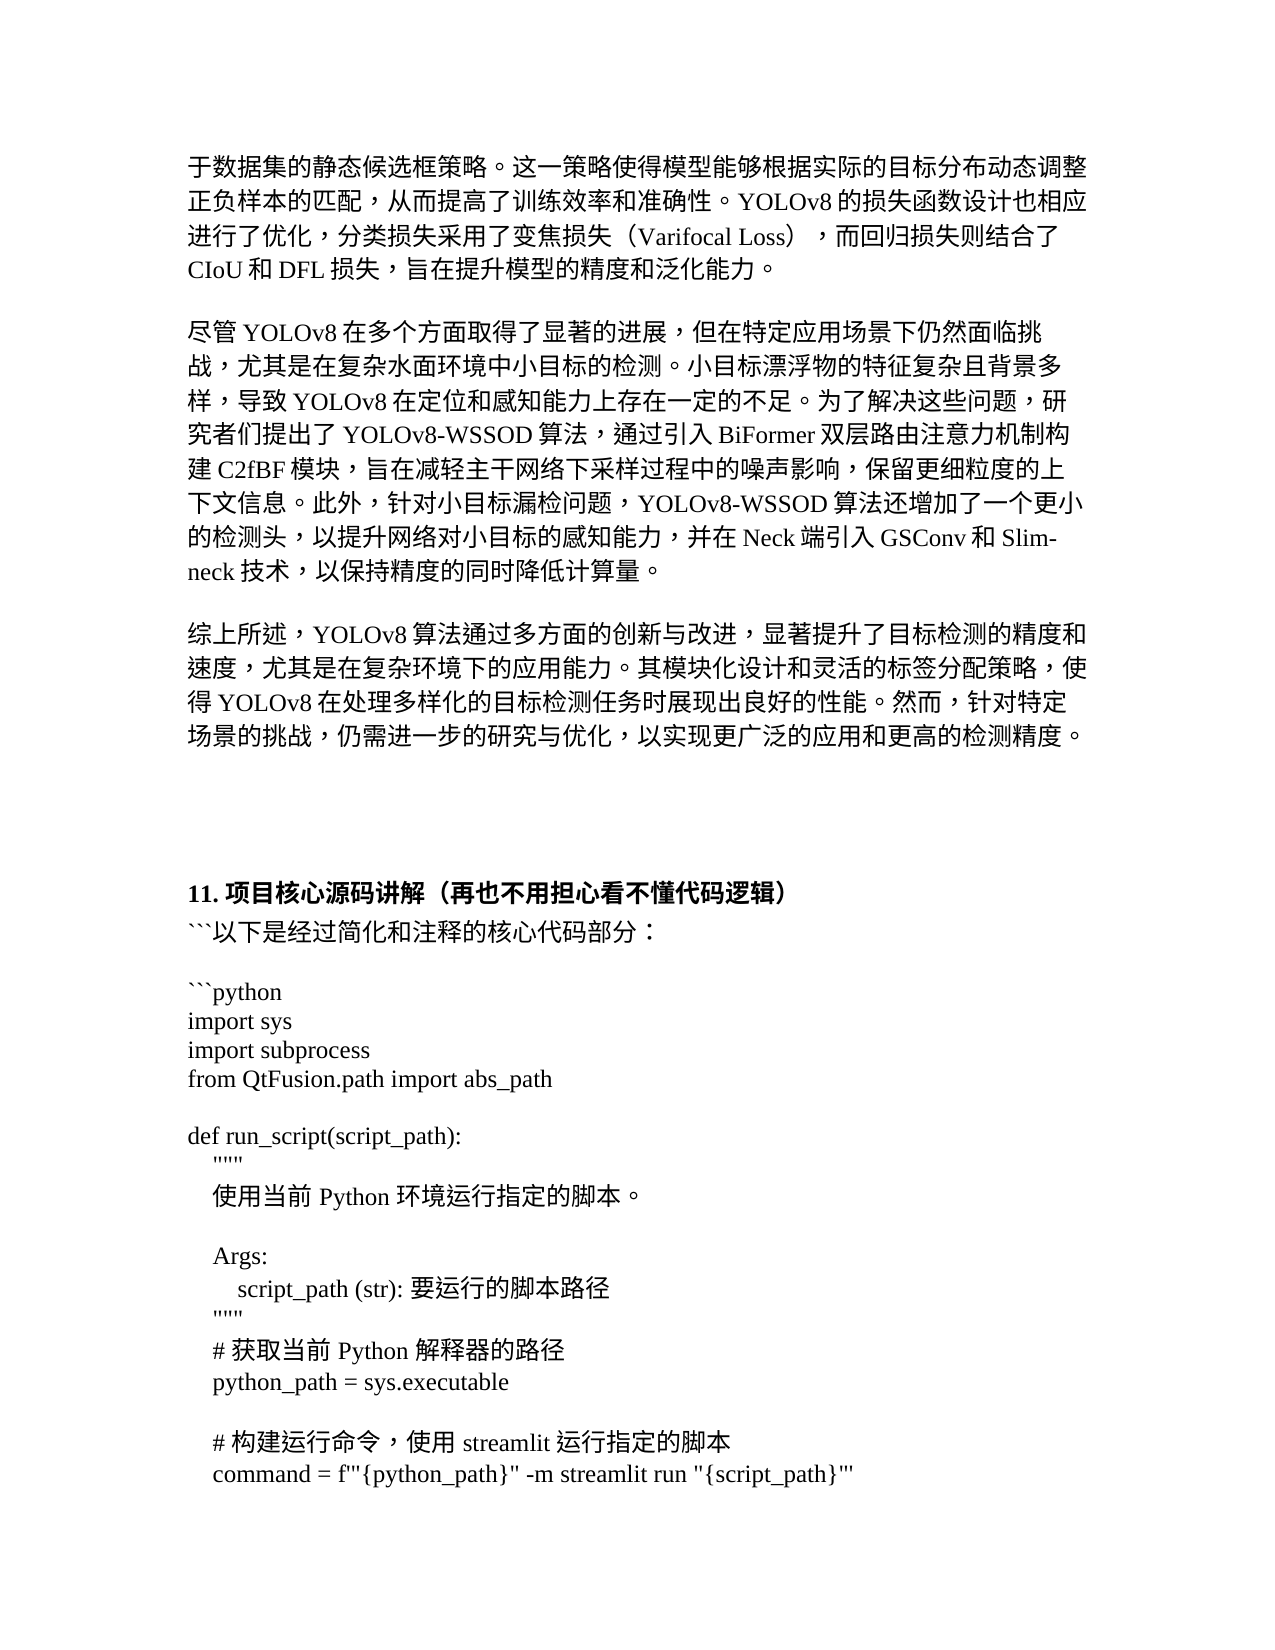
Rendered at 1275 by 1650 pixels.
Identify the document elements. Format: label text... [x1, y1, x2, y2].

subtitle 11. 项目核心源码讲解（再也不用担心看不懂代码逻辑） [187, 875, 1087, 909]
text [187, 914, 1087, 1487]
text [187, 150, 1087, 752]
